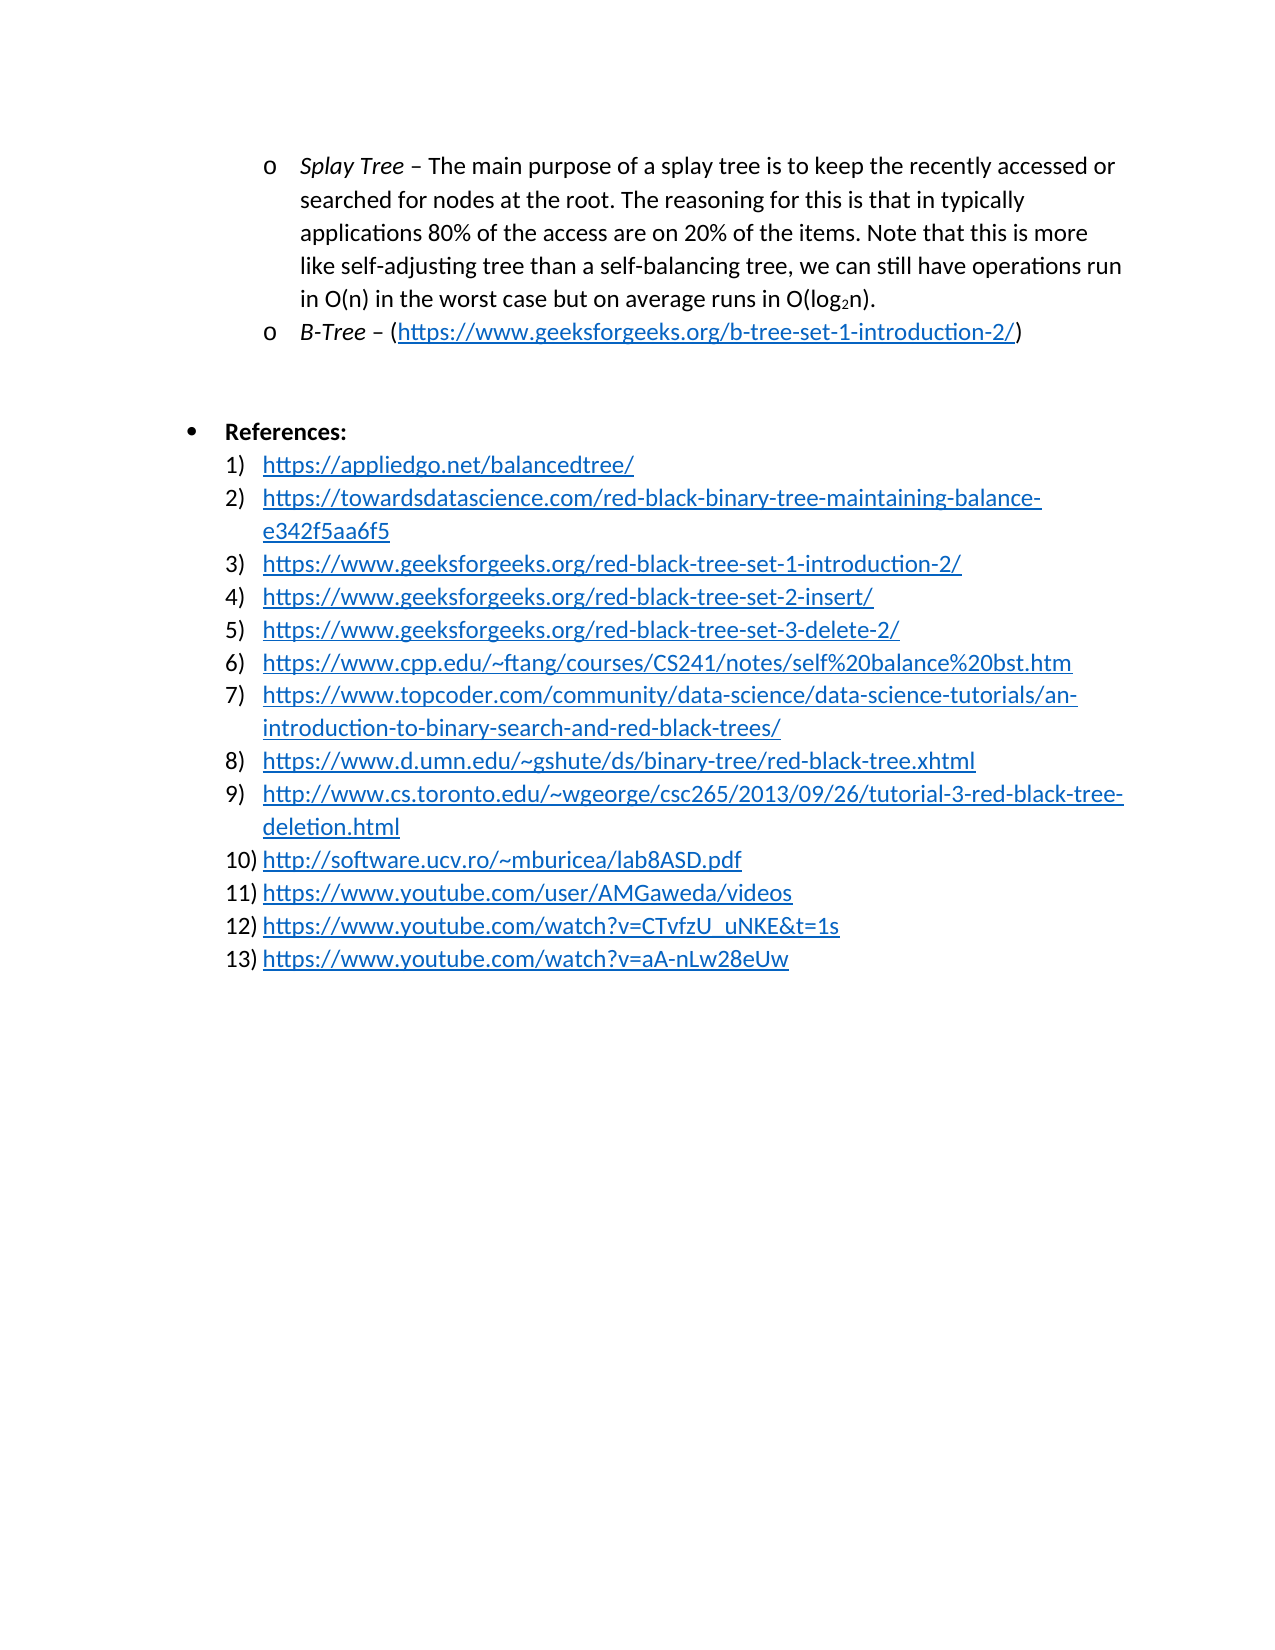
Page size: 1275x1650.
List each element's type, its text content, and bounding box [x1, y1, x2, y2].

list https://www.cpp.edu/~ftang/courses/CS241/notes/self%20balance%20bst.htm [225, 647, 1125, 677]
list Splay Tree – The main purpose of a splay tree is to keep the recently accessed or searched for nodes at the root. The reasoning for this is that in typically applications 80% of the access are on 20% of the items. Note that this is more like self-adjusting tree than a self-balancing tree, we can still have operations run in O(n) in the worst case but on average runs in O(log2n). [262, 150, 1125, 313]
list https://www.youtube.com/watch?v=CTvfzU_uNKE&t=1s [225, 910, 1125, 941]
list https://www.d.umn.edu/~gshute/ds/binary-tree/red-black-tree.xhtml [225, 746, 1125, 776]
list https://www.geeksforgeeks.org/red-black-tree-set-2-insert/ [225, 581, 1125, 611]
list https://www.geeksforgeeks.org/red-black-tree-set-3-delete-2/ [225, 614, 1125, 644]
list B-Tree – (https://www.geeksforgeeks.org/b-tree-set-1-introduction-2/) [262, 316, 1125, 348]
list https://www.geeksforgeeks.org/red-black-tree-set-1-introduction-2/ [225, 548, 1125, 578]
list https://www.youtube.com/watch?v=aA-nLw28eUw [225, 943, 1125, 973]
list https://appliedgo.net/balancedtree/ [225, 449, 1125, 480]
list http://software.ucv.ro/~mburicea/lab8ASD.pdf [225, 844, 1125, 875]
list https://www.youtube.com/user/AMGaweda/videos [225, 877, 1125, 908]
list https://www.topcoder.com/community/data-science/data-science-tutorials/an-introduction-to-binary-search-and-red-black-trees/ [225, 680, 1125, 743]
list https://towardsdatascience.com/red-black-binary-tree-maintaining-balance-e342f5aa6f5 [225, 482, 1125, 546]
list References: [187, 416, 1125, 447]
list http://www.cs.toronto.edu/~wgeorge/csc265/2013/09/26/tutorial-3-red-black-tree-deletion.html [225, 778, 1125, 842]
